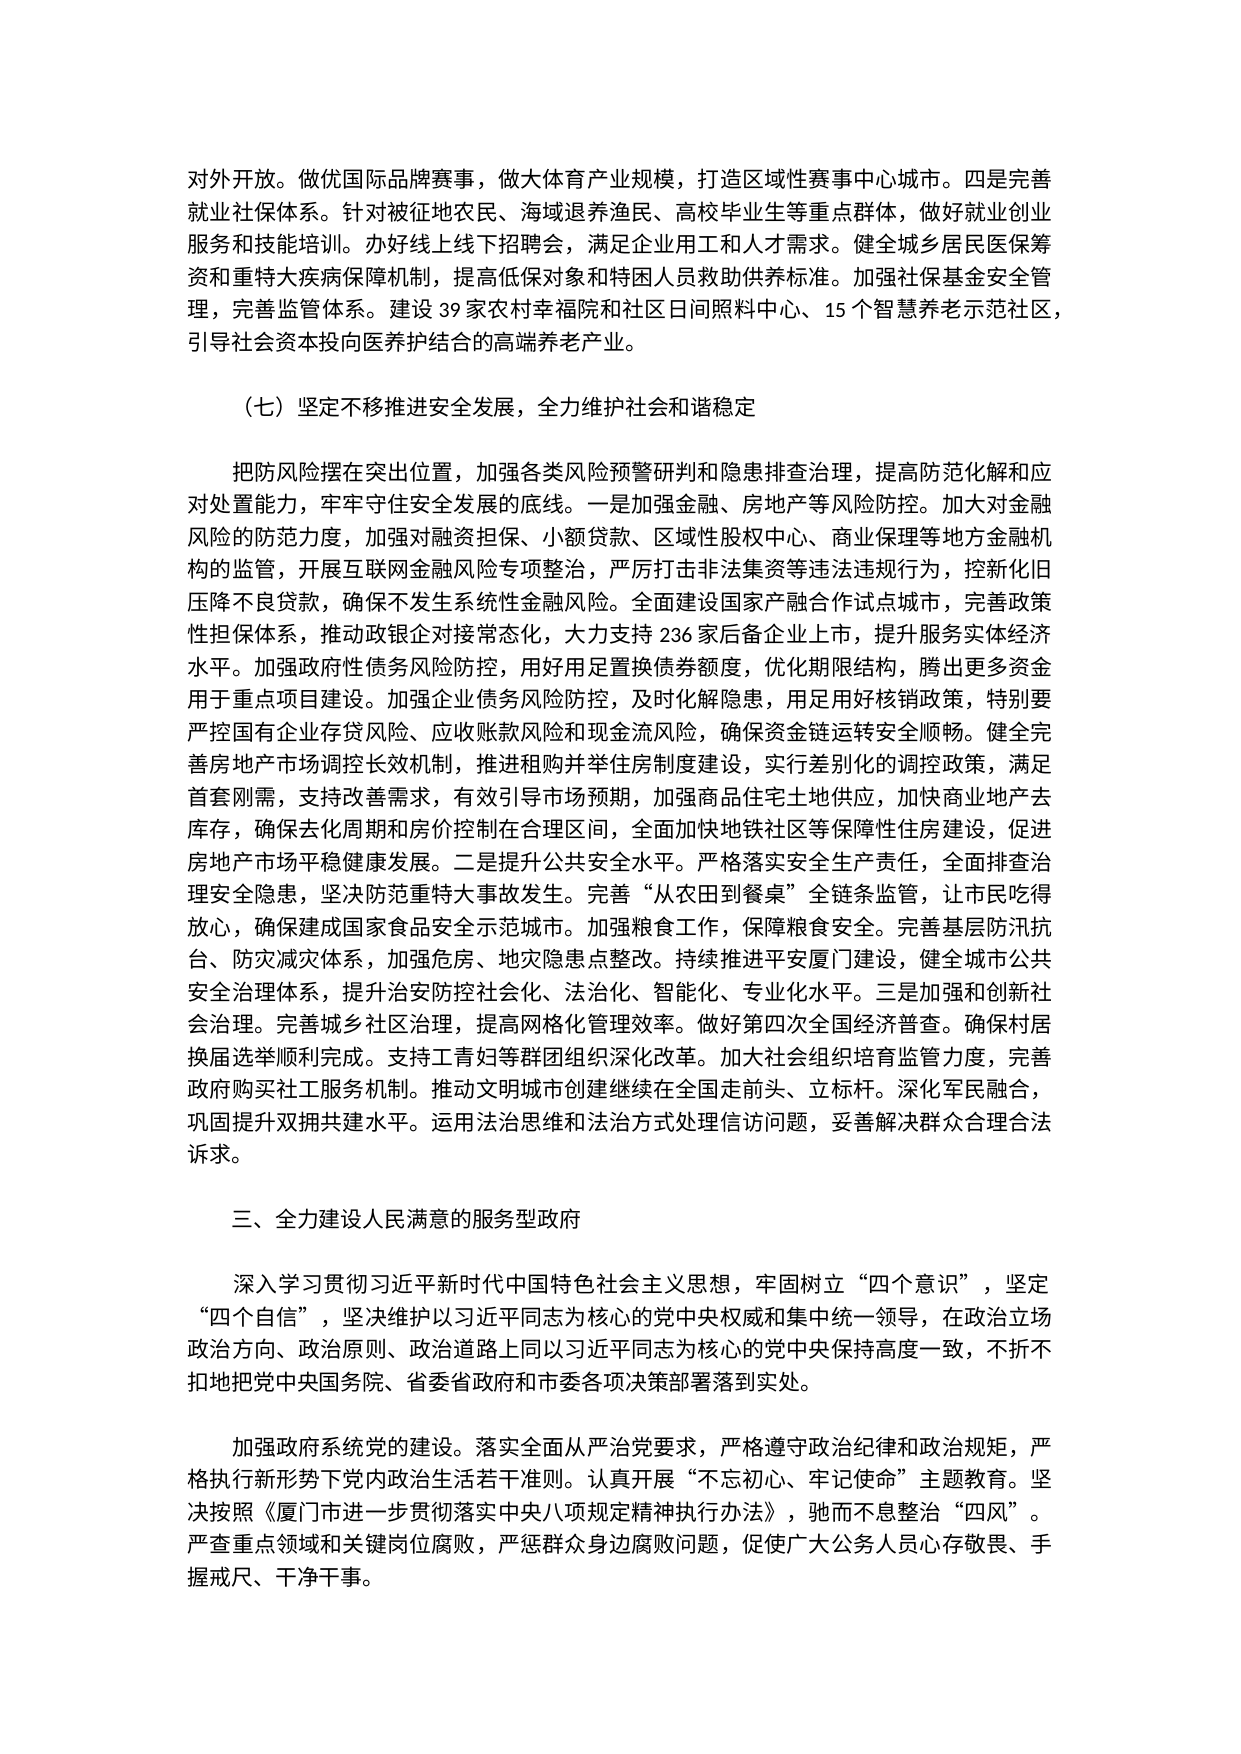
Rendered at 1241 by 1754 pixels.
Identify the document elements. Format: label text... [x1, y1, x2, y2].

text 深入学习贯彻习近平新时代中国特色社会主义思想，牢固树立“四个意识”，坚定“四个自信”，坚决维护以习近平同志为核心的党中央权威和集中统一领导，在政治立场、政治方向、政治原则、政治道路上同以习近平同志为核心的党中央保持高度一致，不折不扣地把党中央国务院、省委省政府和市委各项决策部署落到实处。 [187, 1267, 1053, 1397]
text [187, 162, 1053, 357]
text 把防风险摆在突出位置，加强各类风险预警研判和隐患排查治理，提高防范化解和应对处置能力，牢牢守住安全发展的底线。一是加强金融、房地产等风险防控。加大对金融风险的防范力度，加强对融资担保、小额贷款、区域性股权中心、商业保理等地方金融机构的监管，开展互联网金融风险专项整治，严厉打击非法集资等违法违规行为，控新化旧压降不良贷款，确保不发生系统性金融风险。全面建设国家产融合作试点城市，完善政策性担保体系，推动政银企对接常态化，大力支持236家后备企业上市，提升服务实体经济水平。加强政府性债务风险防控，用好用足置换债券额度，优化期限结构，腾出更多资金用于重点项目建设。加强企业债务风险防控，及时化解隐患，用足用好核销政策，特别要严控国有企业存贷风险、应收账款风险和现金流风险，确保资金链运转安全顺畅。健全完善房地产市场调控长效机制，推进租购并举住房制度建设，实行差别化的调控政策，满足首套刚需，支持改善需求，有效引导市场预期，加强商品住宅土地供应，加快商业地产去库存，确保去化周期和房价控制在合理区间，全面加快地铁社区等保障性住房建设，促进房地产市场平稳健康发展。二是提升公共安全水平。严格落实安全生产责任，全面排查治理安全隐患，坚决防范重特大事故发生。完善“从农田到餐桌”全链条监管，让市民吃得放心，确保建成国家食品安全示范城市。加强粮食工作，保障粮食安全。完善基层防汛抗台、防灾减灾体系，加强危房、地灾隐患点整改。持续推进平安厦门建设，健全城市公共安全治理体系，提升治安防控社会化、法治化、智能化、专业化水平。三是加强和创新社会治理。完善城乡社区治理，提高网格化管理效率。做好第四次全国经济普查。确保村居换届选举顺利完成。支持工青妇等群团组织深化改革。加大社会组织培育监管力度，完善政府购买社工服务机制。推动文明城市创建继续在全国走前头、立标杆。深化军民融合，巩固提升双拥共建水平。运用法治思维和法治方式处理信访问题，妥善解决群众合理合法诉求。 [187, 454, 1053, 1169]
text 三、全力建设人民满意的服务型政府 [187, 1202, 1053, 1234]
text 加强政府系统党的建设。落实全面从严治党要求，严格遵守政治纪律和政治规矩，严格执行新形势下党内政治生活若干准则。认真开展“不忘初心、牢记使命”主题教育。坚决按照《厦门市进一步贯彻落实中央八项规定精神执行办法》，驰而不息整治“四风”。严查重点领域和关键岗位腐败，严惩群众身边腐败问题，促使广大公务人员心存敬畏、手握戒尺、干净干事。 [187, 1429, 1053, 1592]
text （七）坚定不移推进安全发展，全力维护社会和谐稳定 [187, 389, 1053, 422]
